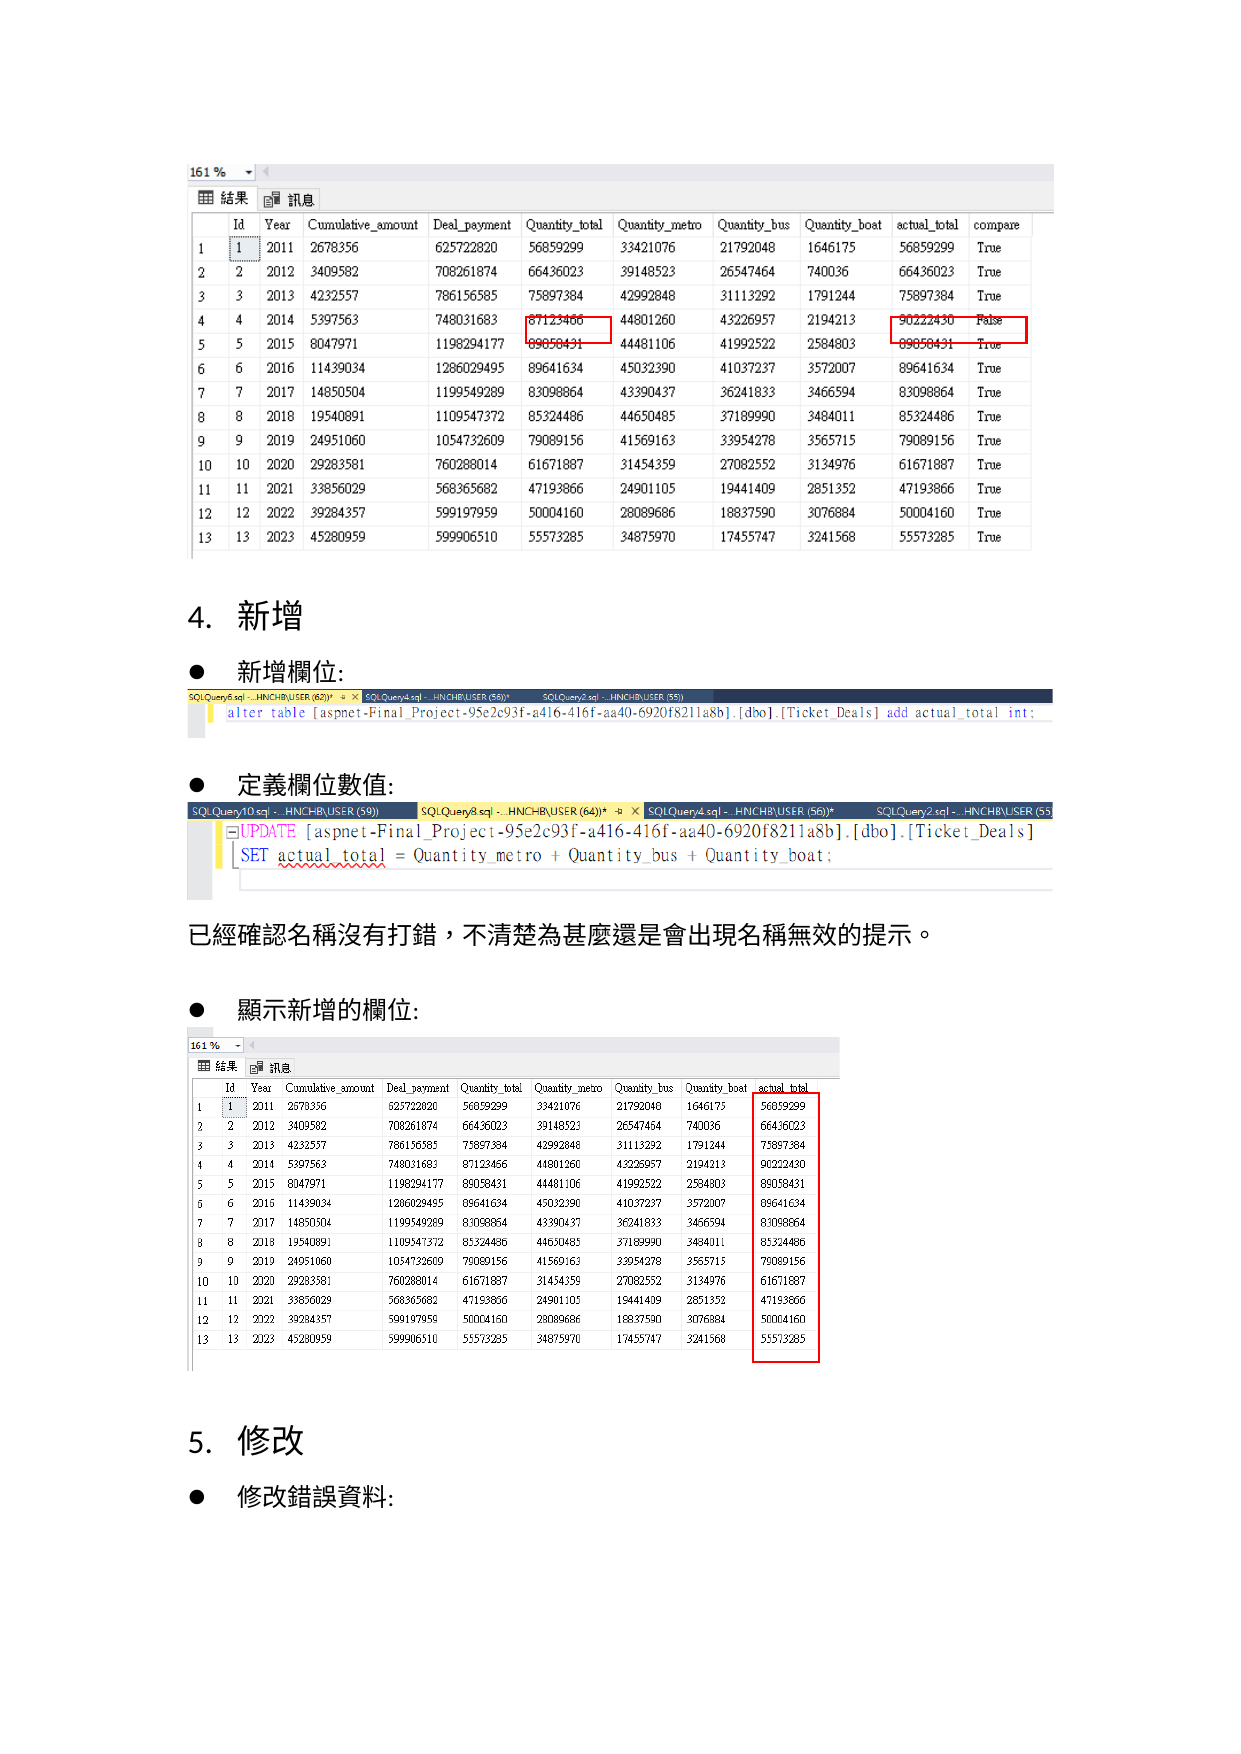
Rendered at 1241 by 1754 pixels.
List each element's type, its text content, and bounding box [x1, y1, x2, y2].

picture [187, 802, 1053, 900]
picture [187, 1027, 840, 1371]
text 已經確認名稱沒有打錯，不清楚為甚麼還是會出現名稱無效的提示。 [187, 914, 1053, 952]
list 修改錯誤資料: [187, 1477, 1053, 1514]
list 顯示新增的欄位: [187, 989, 1053, 1027]
list 修改 [187, 1402, 1053, 1477]
list 新增 [187, 577, 1053, 652]
picture [187, 164, 1054, 559]
picture [187, 689, 1053, 738]
list 新增欄位: [187, 652, 1053, 689]
list 定義欄位數值: [187, 764, 1053, 802]
